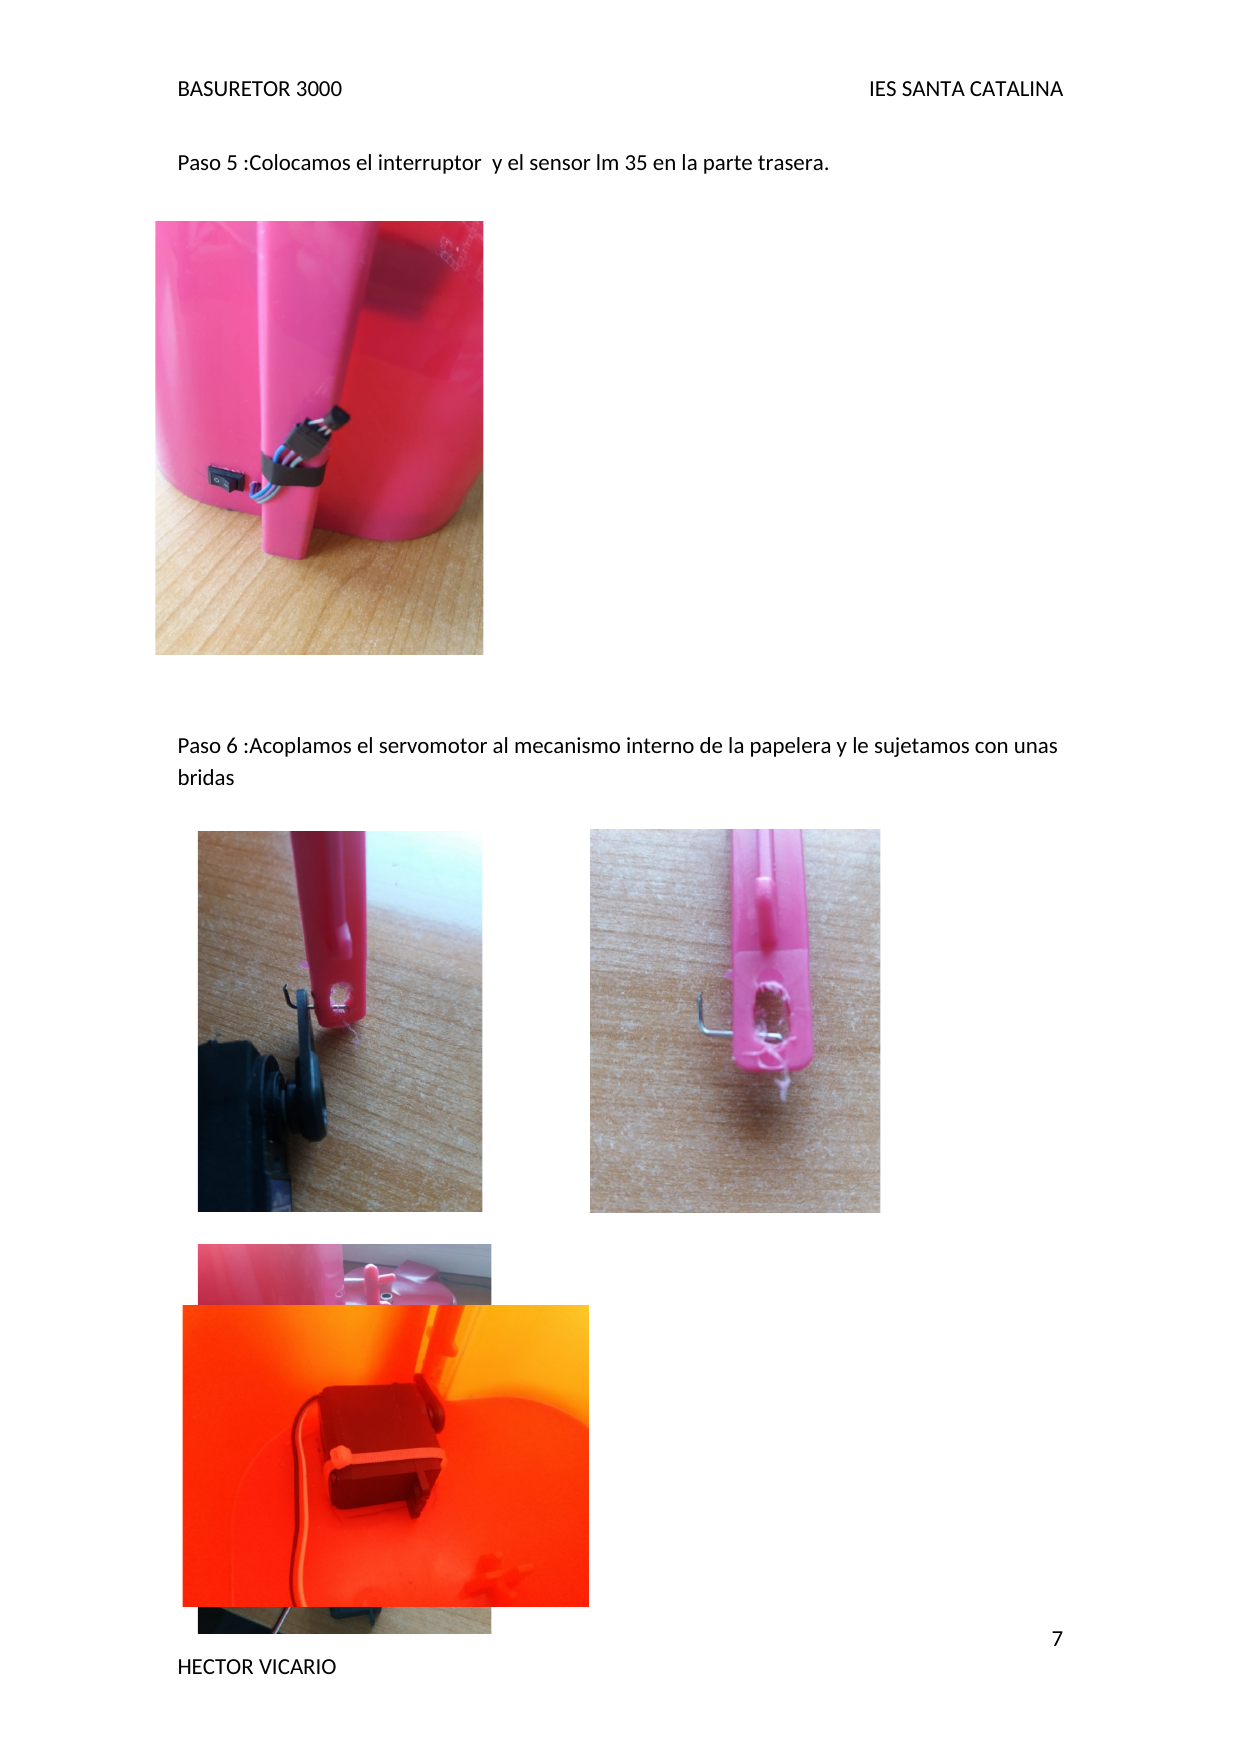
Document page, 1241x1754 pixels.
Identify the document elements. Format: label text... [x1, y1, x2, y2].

picture [182, 1244, 589, 1632]
text Paso 6 :Acoplamos el servomotor al mecanismo interno de la papelera y le sujetamos con unas bridas [177, 731, 1063, 791]
picture [155, 221, 484, 653]
picture [590, 829, 881, 1211]
picture [197, 831, 482, 1210]
text Paso 5 :Colocamos el interruptor y el sensor lm 35 en la parte trasera. [177, 148, 1063, 176]
